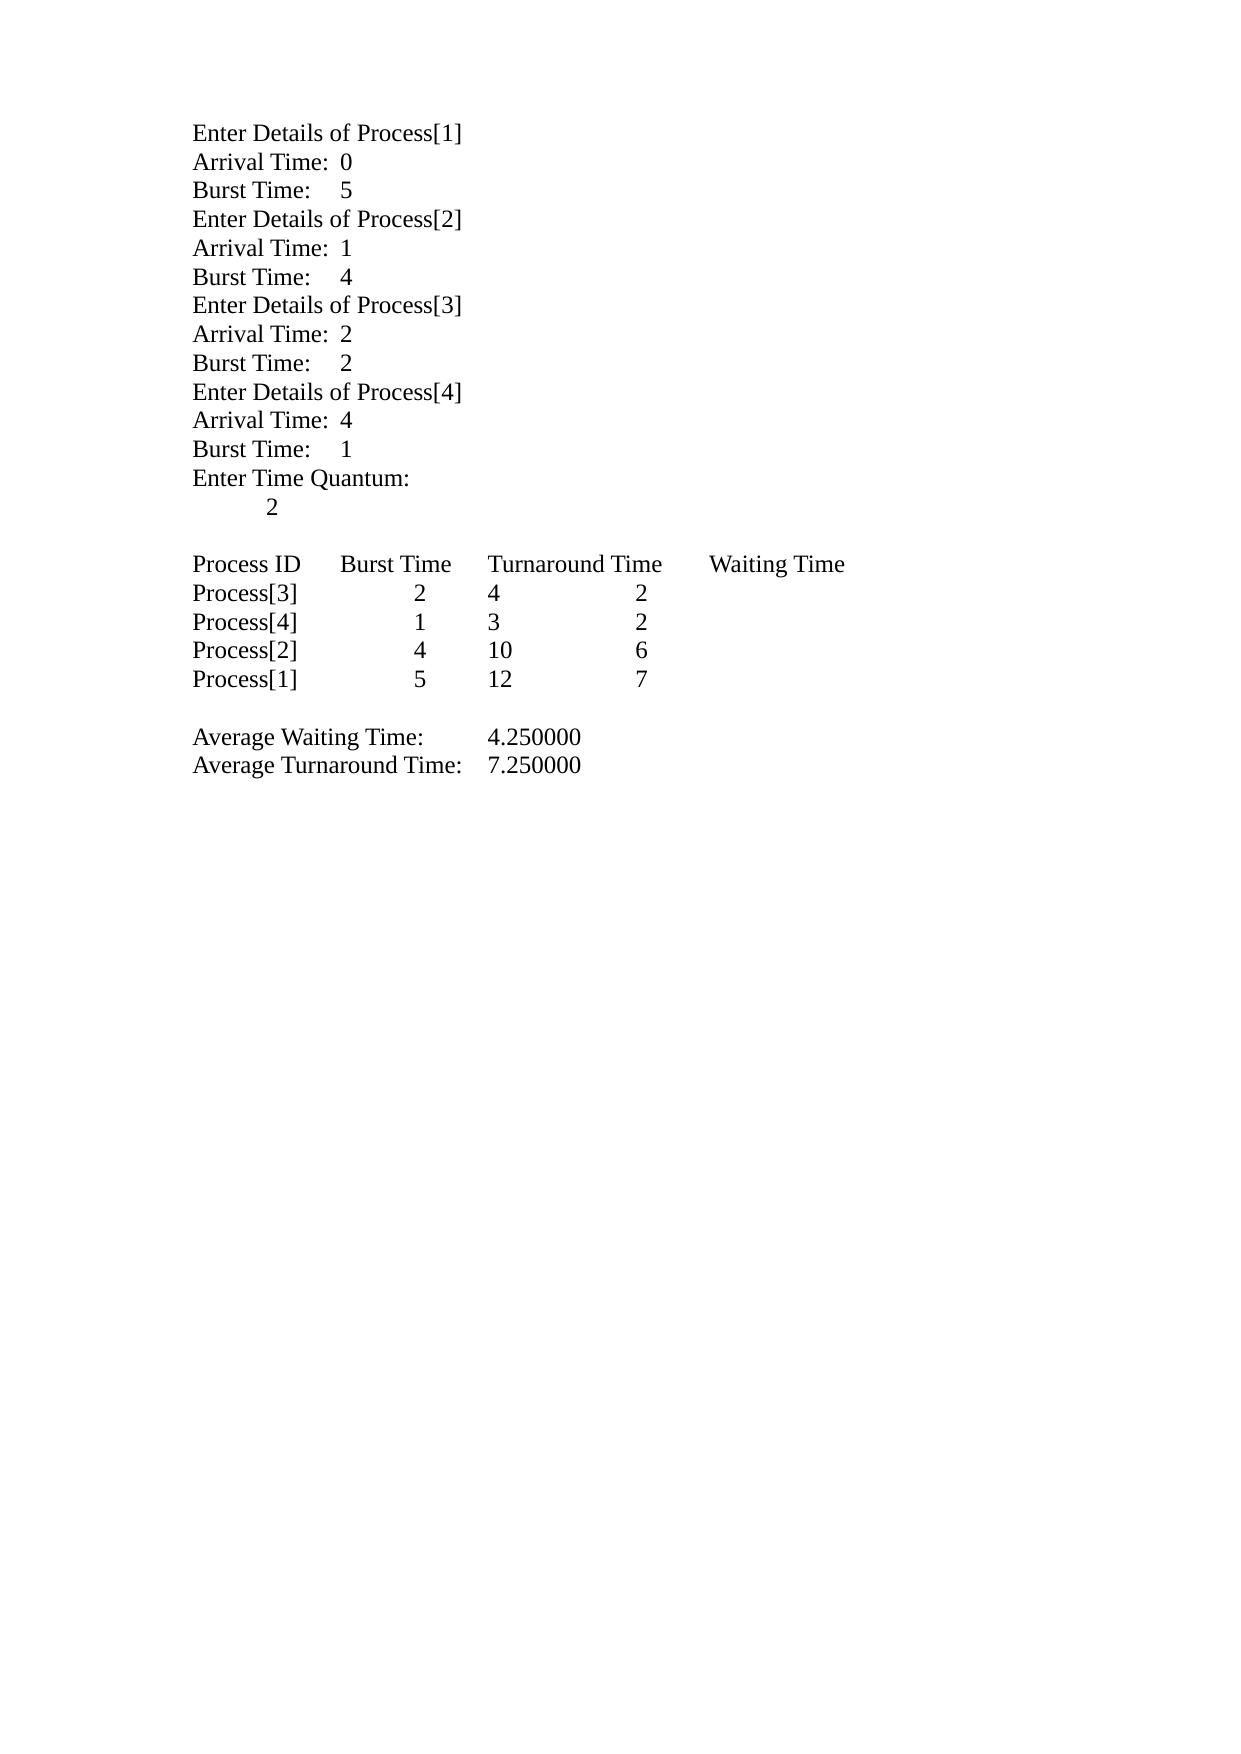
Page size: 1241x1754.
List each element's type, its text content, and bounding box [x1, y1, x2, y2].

text Average Waiting Time: 4.250000 [192, 722, 1122, 751]
text Burst Time: 1 [192, 434, 1122, 463]
text Enter Details of Process[2] [192, 204, 1122, 233]
text Arrival Time: 2 [192, 319, 1122, 348]
text Enter Details of Process[4] [192, 377, 1122, 406]
text Process[4] 1 3 2 [192, 607, 1122, 636]
text Arrival Time: 0 [192, 147, 1122, 176]
text Burst Time: 2 [192, 348, 1122, 377]
text Arrival Time: 1 [192, 233, 1122, 262]
text 2 [192, 492, 1122, 521]
text Average Turnaround Time: 7.250000 [192, 751, 1122, 779]
text Enter Time Quantum: [192, 463, 1122, 492]
text Process ID Burst Time Turnaround Time Waiting Time [192, 549, 1122, 578]
text Enter Details of Process[3] [192, 291, 1122, 319]
text Burst Time: 4 [192, 262, 1122, 291]
text Arrival Time: 4 [192, 406, 1122, 434]
text Process[1] 5 12 7 [192, 664, 1122, 693]
text Process[3] 2 4 2 [192, 578, 1122, 607]
text Burst Time: 5 [192, 176, 1122, 204]
text Enter Details of Process[1] [192, 118, 1122, 147]
text Process[2] 4 10 6 [192, 636, 1122, 664]
